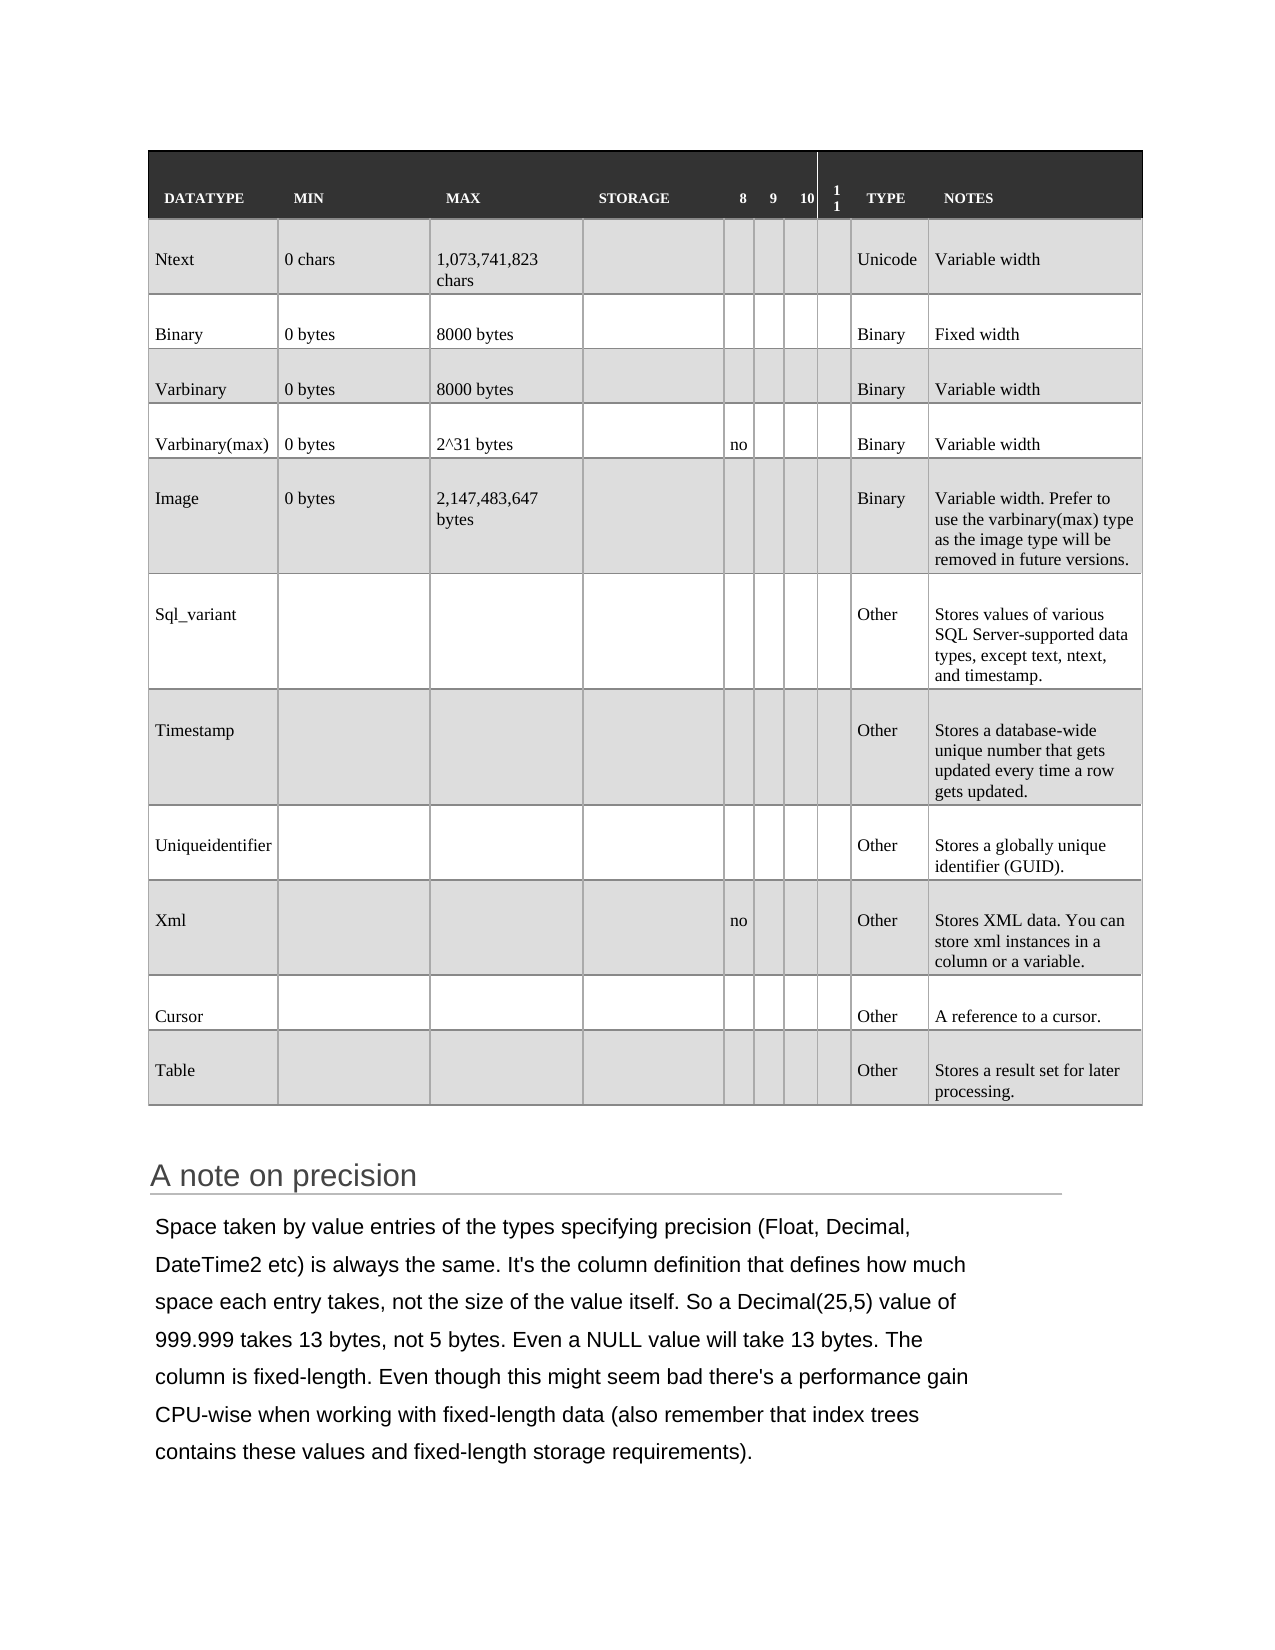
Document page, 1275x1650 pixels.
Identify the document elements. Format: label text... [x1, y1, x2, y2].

table_cell 0 bytes [279, 404, 429, 457]
table_cell Other [852, 806, 928, 879]
table_cell Table [149, 1031, 277, 1104]
table_header 9 [754, 152, 784, 218]
table_cell [818, 690, 850, 804]
table_cell [279, 976, 429, 1029]
table_cell [755, 295, 783, 348]
table_cell A reference to a cursor. [929, 974, 1142, 1029]
table_cell Sql_variant [149, 574, 277, 688]
table_cell [279, 881, 429, 974]
table_cell 2,147,483,647 bytes [431, 459, 582, 573]
table_cell [725, 574, 753, 688]
table_cell Binary [852, 349, 928, 402]
table_cell [785, 295, 817, 348]
table_cell [279, 574, 429, 688]
table_header 8 [724, 152, 754, 218]
table_cell [818, 574, 850, 688]
table_cell Timestamp [149, 690, 277, 804]
text A note on precision [150, 1155, 1062, 1193]
table_header DATATYPE [149, 152, 278, 218]
table_cell [584, 574, 723, 688]
table_cell Stores a globally unique identifier (GUID). [929, 804, 1142, 879]
table_cell [785, 459, 817, 573]
table_cell [725, 1031, 753, 1104]
table_cell [818, 881, 850, 974]
table_cell [785, 220, 817, 293]
table_cell 1,073,741,823 chars [431, 220, 582, 293]
table_cell Varbinary [149, 349, 277, 402]
table_header 11 [818, 152, 851, 218]
table_cell Xml [149, 881, 277, 974]
table_cell [584, 459, 723, 573]
table_cell [785, 976, 817, 1029]
table_cell [755, 459, 783, 573]
table_cell Binary [149, 295, 277, 348]
table_cell Varbinary(max) [149, 404, 277, 457]
table_cell [818, 1031, 850, 1104]
table_cell [785, 690, 817, 804]
table_cell [755, 881, 783, 974]
table_cell Binary [852, 404, 928, 457]
table_cell [584, 349, 723, 402]
table_cell Variable width. Prefer to use the varbinary(max) type as the image type will be removed in future versions. [929, 457, 1142, 573]
table_cell Binary [852, 295, 928, 348]
table_cell [818, 806, 850, 879]
table_cell [725, 690, 753, 804]
table_cell [755, 220, 783, 293]
table_cell [755, 349, 783, 402]
table_cell [755, 1031, 783, 1104]
table_cell Variable width [929, 402, 1142, 457]
table_header MAX [430, 152, 583, 218]
table_cell [785, 349, 817, 402]
table_cell 8000 bytes [431, 349, 582, 402]
table_cell Fixed width [929, 293, 1142, 348]
table_cell [785, 574, 817, 688]
table_cell [584, 976, 723, 1029]
table_cell Other [852, 690, 928, 804]
table_cell Unicode [852, 220, 928, 293]
table_header TYPE [851, 152, 928, 218]
table_cell [725, 459, 753, 573]
table_cell Stores XML data. You can store xml instances in a column or a variable. [929, 879, 1142, 974]
table_cell Stores a result set for later processing. [929, 1029, 1142, 1104]
table_header STORAGE [583, 152, 724, 218]
table_cell [584, 881, 723, 974]
table_cell [785, 806, 817, 879]
table_cell Variable width [929, 348, 1142, 402]
table_cell [431, 806, 582, 879]
table_cell [431, 976, 582, 1029]
table_cell Stores a database-wide unique number that gets updated every time a row gets updated. [929, 688, 1142, 804]
table_cell 2^31 bytes [431, 404, 582, 457]
table_cell [584, 1031, 723, 1104]
table_cell [818, 404, 850, 457]
table_cell no [725, 881, 753, 974]
table_cell Other [852, 881, 928, 974]
table_cell [431, 1031, 582, 1104]
table_cell Image [149, 459, 277, 573]
table_cell [725, 220, 753, 293]
table_cell [755, 806, 783, 879]
table_cell [785, 881, 817, 974]
table_cell 0 bytes [279, 459, 429, 573]
table_cell [725, 806, 753, 879]
table_cell [818, 459, 850, 573]
table_cell [431, 881, 582, 974]
table_cell [755, 404, 783, 457]
table_cell [785, 404, 817, 457]
table_cell [431, 574, 582, 688]
table_cell Stores values of various SQL Server-supported data types, except text, ntext, and timestamp. [929, 573, 1142, 688]
table_cell Other [852, 574, 928, 688]
table_cell [818, 349, 850, 402]
table_cell [725, 976, 753, 1029]
table_cell [279, 690, 429, 804]
table_cell [584, 806, 723, 879]
table_cell [818, 220, 850, 293]
table_cell [584, 295, 723, 348]
table_cell [279, 806, 429, 879]
table_cell [584, 220, 723, 293]
text Space taken by value entries of the types specifying precision (Float, Decimal, DateTime2 etc) is always the same. It's the column definition that defines how much space each entry takes, not the size of the value itself. So a Decimal(25,5) value of 999.999 takes 13 bytes, not 5 bytes. Even a NULL value will take 13 bytes. The column is fixed-length. Even though this might seem bad there's a performance gain CPU-wise when working with fixed-length data (also remember that index trees contains these values and fixed-length storage requirements). [155, 1202, 1000, 1464]
table_cell [755, 690, 783, 804]
table_cell 0 bytes [279, 295, 429, 348]
table_cell [725, 349, 753, 402]
table_cell [584, 690, 723, 804]
table_cell [755, 976, 783, 1029]
table_cell [279, 1031, 429, 1104]
table_cell [818, 976, 850, 1029]
table_cell Binary [852, 459, 928, 573]
table_cell [584, 404, 723, 457]
table_cell 0 chars [279, 220, 429, 293]
table_header MIN [278, 152, 430, 218]
table_cell 8000 bytes [431, 295, 582, 348]
table_cell Uniqueidentifier [149, 806, 277, 879]
table_cell [725, 295, 753, 348]
table_cell [818, 295, 850, 348]
table_cell Other [852, 976, 928, 1029]
table_cell [755, 574, 783, 688]
table_cell Ntext [149, 220, 277, 293]
table_cell Variable width [929, 218, 1142, 293]
table_cell no [725, 404, 753, 457]
table_cell Cursor [149, 976, 277, 1029]
table_cell 0 bytes [279, 349, 429, 402]
table_cell [785, 1031, 817, 1104]
table_header 10 [784, 152, 817, 218]
table_header NOTES [928, 152, 1142, 218]
table_cell [431, 690, 582, 804]
table_cell Other [852, 1031, 928, 1104]
